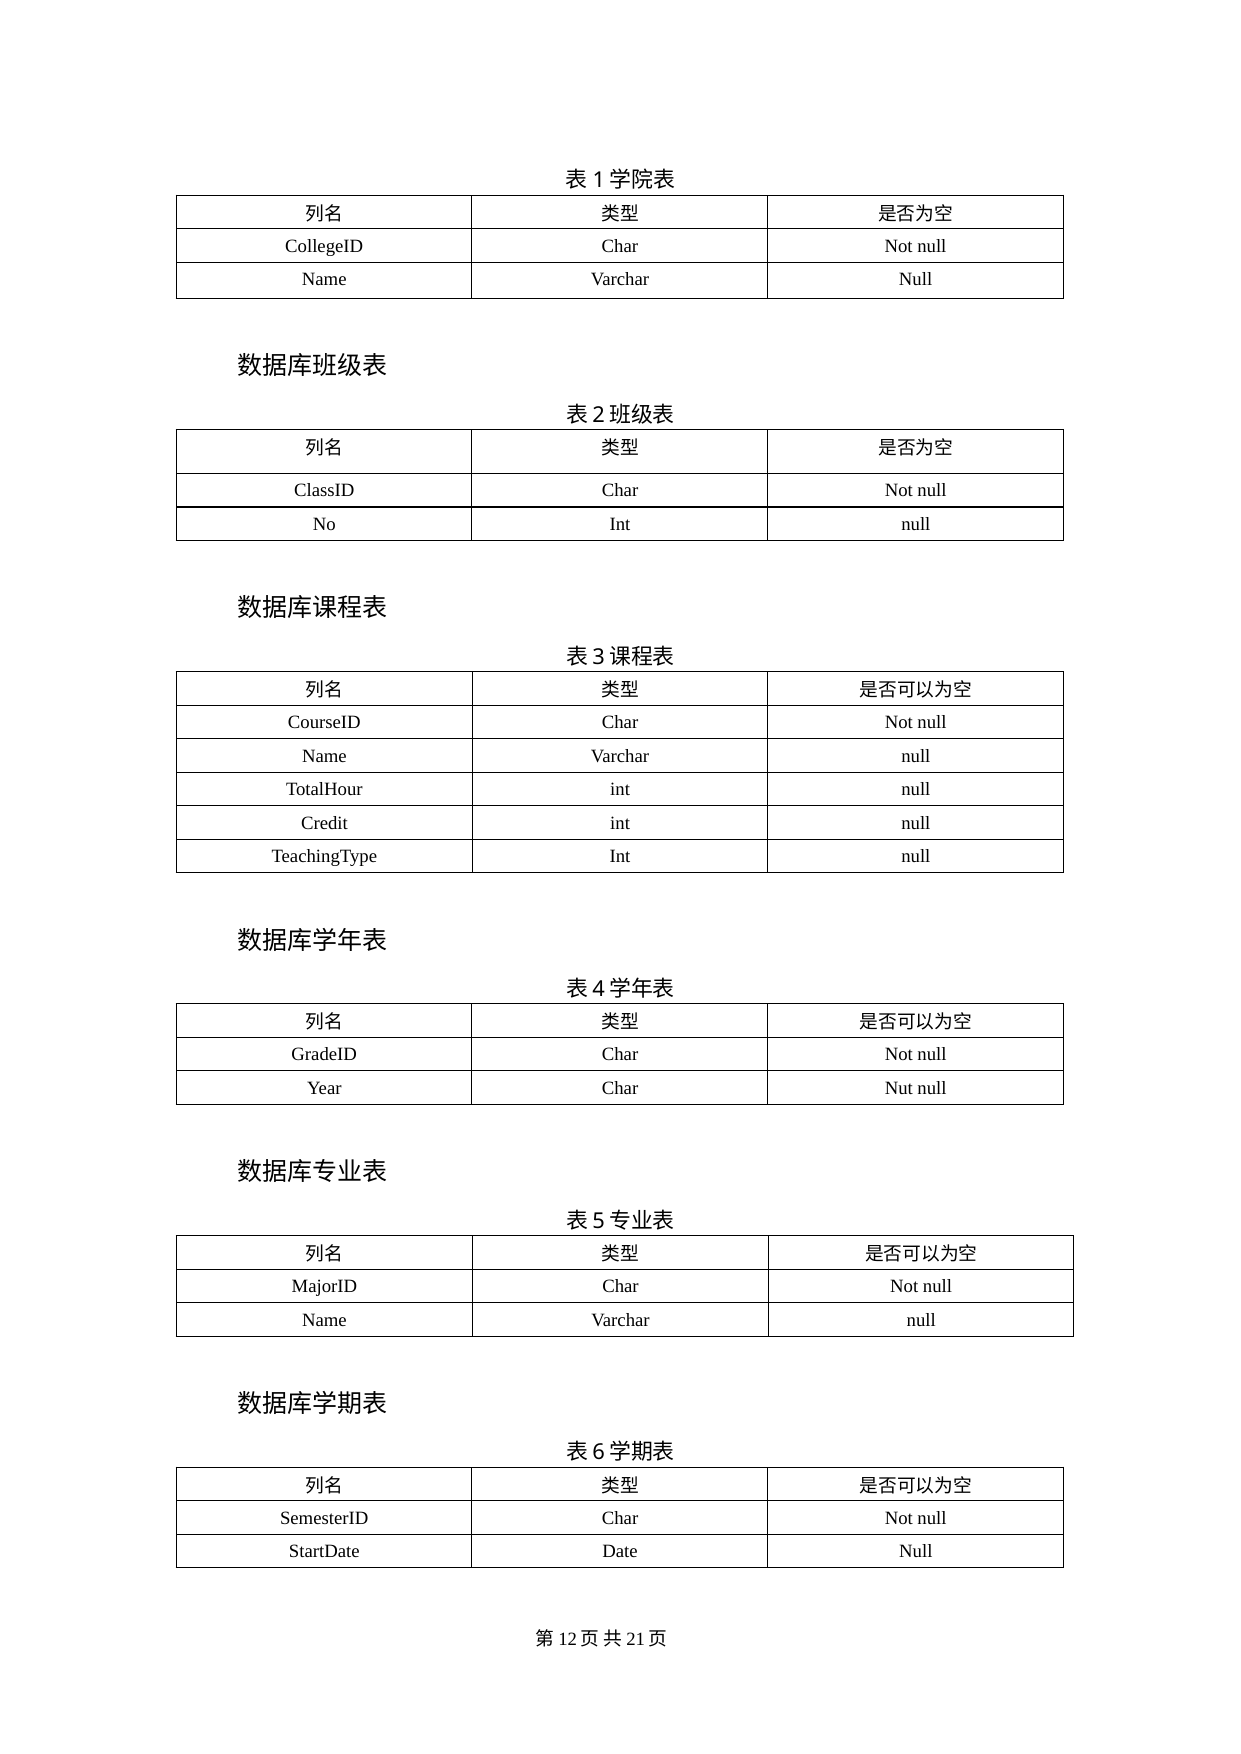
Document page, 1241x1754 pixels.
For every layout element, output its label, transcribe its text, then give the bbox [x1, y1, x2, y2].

table_cell int [473, 806, 767, 839]
table_cell Char [472, 1038, 767, 1070]
table_cell TeachingType [177, 840, 472, 872]
table_cell Null [768, 1535, 1063, 1567]
table_header 列名 [177, 430, 471, 473]
table_cell null [769, 1303, 1073, 1336]
text 数据库学期表 [187, 1369, 1053, 1434]
table_cell Char [473, 1270, 768, 1302]
table_cell CourseID [177, 706, 472, 738]
text 表6学期表 [187, 1434, 1053, 1467]
table_cell null [768, 806, 1063, 839]
table_cell int [473, 773, 767, 805]
table_cell Name [177, 739, 472, 772]
table_cell GradeID [177, 1038, 471, 1070]
text 表4学年表 [187, 971, 1053, 1003]
table_cell SemesterID [177, 1501, 471, 1534]
table_cell Name [177, 1303, 472, 1336]
table_cell Varchar [473, 739, 767, 772]
table_header 列名 [177, 1004, 471, 1037]
table_header 是否为空 [768, 430, 1063, 473]
text 表 1学院表 [187, 162, 1053, 194]
table_cell Not null [768, 474, 1063, 506]
table_cell Int [472, 508, 767, 540]
table_cell Nut null [768, 1071, 1063, 1104]
text 数据库课程表 [187, 573, 1053, 638]
text 数据库专业表 [187, 1137, 1053, 1202]
table_cell No [177, 508, 471, 540]
table_cell MajorID [177, 1270, 472, 1302]
table_header 类型 [473, 672, 767, 704]
table_header 列名 [177, 672, 472, 704]
table_cell Varchar [472, 263, 767, 298]
table_cell Not null [769, 1270, 1073, 1302]
table_cell Not null [768, 1038, 1063, 1070]
text 表3课程表 [187, 638, 1053, 671]
table_cell Not null [768, 229, 1063, 262]
table_cell null [768, 773, 1063, 805]
table_header 类型 [472, 1004, 767, 1037]
table_header 类型 [472, 430, 767, 473]
table_header 类型 [472, 1468, 767, 1500]
text 数据库学年表 [187, 906, 1053, 971]
text 数据库班级表 [187, 331, 1053, 396]
table_header 是否为空 [768, 196, 1063, 228]
table_cell Char [472, 1501, 767, 1534]
table_header 列名 [177, 1468, 471, 1500]
table_header 列名 [177, 1236, 472, 1268]
table_cell Varchar [473, 1303, 768, 1336]
table_cell Credit [177, 806, 472, 839]
table_cell CollegeID [177, 229, 471, 262]
text 表5专业表 [187, 1202, 1053, 1235]
table_cell Null [768, 263, 1063, 298]
table_header 是否可以为空 [768, 672, 1063, 704]
table_cell Date [472, 1535, 767, 1567]
table_cell Not null [768, 706, 1063, 738]
table_cell TotalHour [177, 773, 472, 805]
table_header 是否可以为空 [768, 1004, 1063, 1037]
table_cell Char [473, 706, 767, 738]
table_cell ClassID [177, 474, 471, 506]
text 表2班级表 [187, 396, 1053, 429]
table_header 是否可以为空 [769, 1236, 1073, 1268]
table_cell Year [177, 1071, 471, 1104]
table_cell Not null [768, 1501, 1063, 1534]
table_cell StartDate [177, 1535, 471, 1567]
table_header 是否可以为空 [768, 1468, 1063, 1500]
table_cell null [768, 739, 1063, 772]
table_cell Char [472, 474, 767, 506]
table_cell Char [472, 1071, 767, 1104]
table_header 类型 [473, 1236, 768, 1268]
table_cell Name [177, 263, 471, 298]
table_header 列名 [177, 196, 471, 228]
table_cell Char [472, 229, 767, 262]
table_header 类型 [472, 196, 767, 228]
table_cell Int [473, 840, 767, 872]
table_cell null [768, 840, 1063, 872]
table_cell null [768, 508, 1063, 540]
